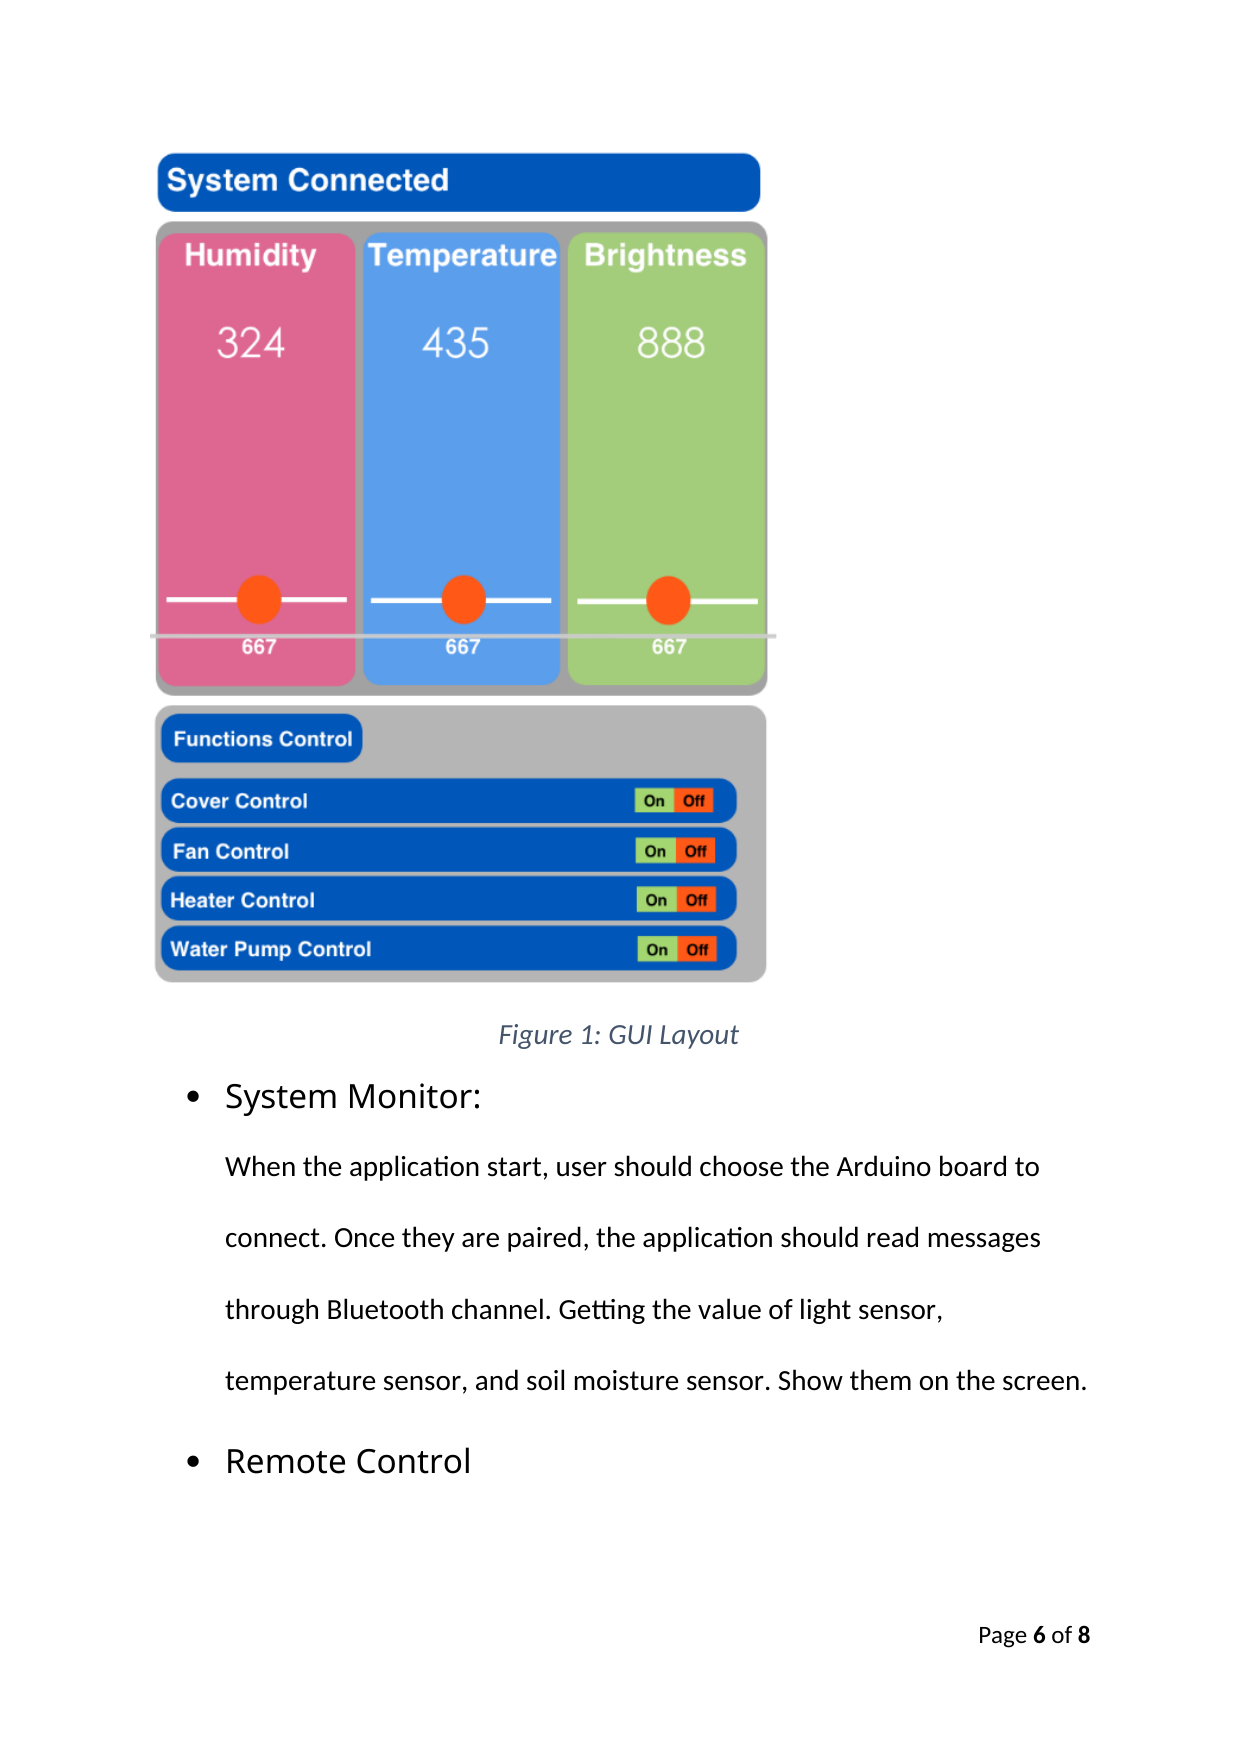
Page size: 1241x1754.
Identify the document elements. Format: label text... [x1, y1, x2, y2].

picture [150, 150, 777, 986]
subtitle Remote Control [187, 1437, 1090, 1483]
list When the application start, user should choose the Arduino board to connect. Once they are paired, the application should read messages through Bluetooth channel. Getting the value of light sensor, temperature sensor, and soil moisture sensor. Show them on the screen. [225, 1148, 1090, 1398]
subtitle System Monitor: [187, 1072, 1090, 1118]
text Figure 1: GUI Layout [150, 1016, 1090, 1052]
